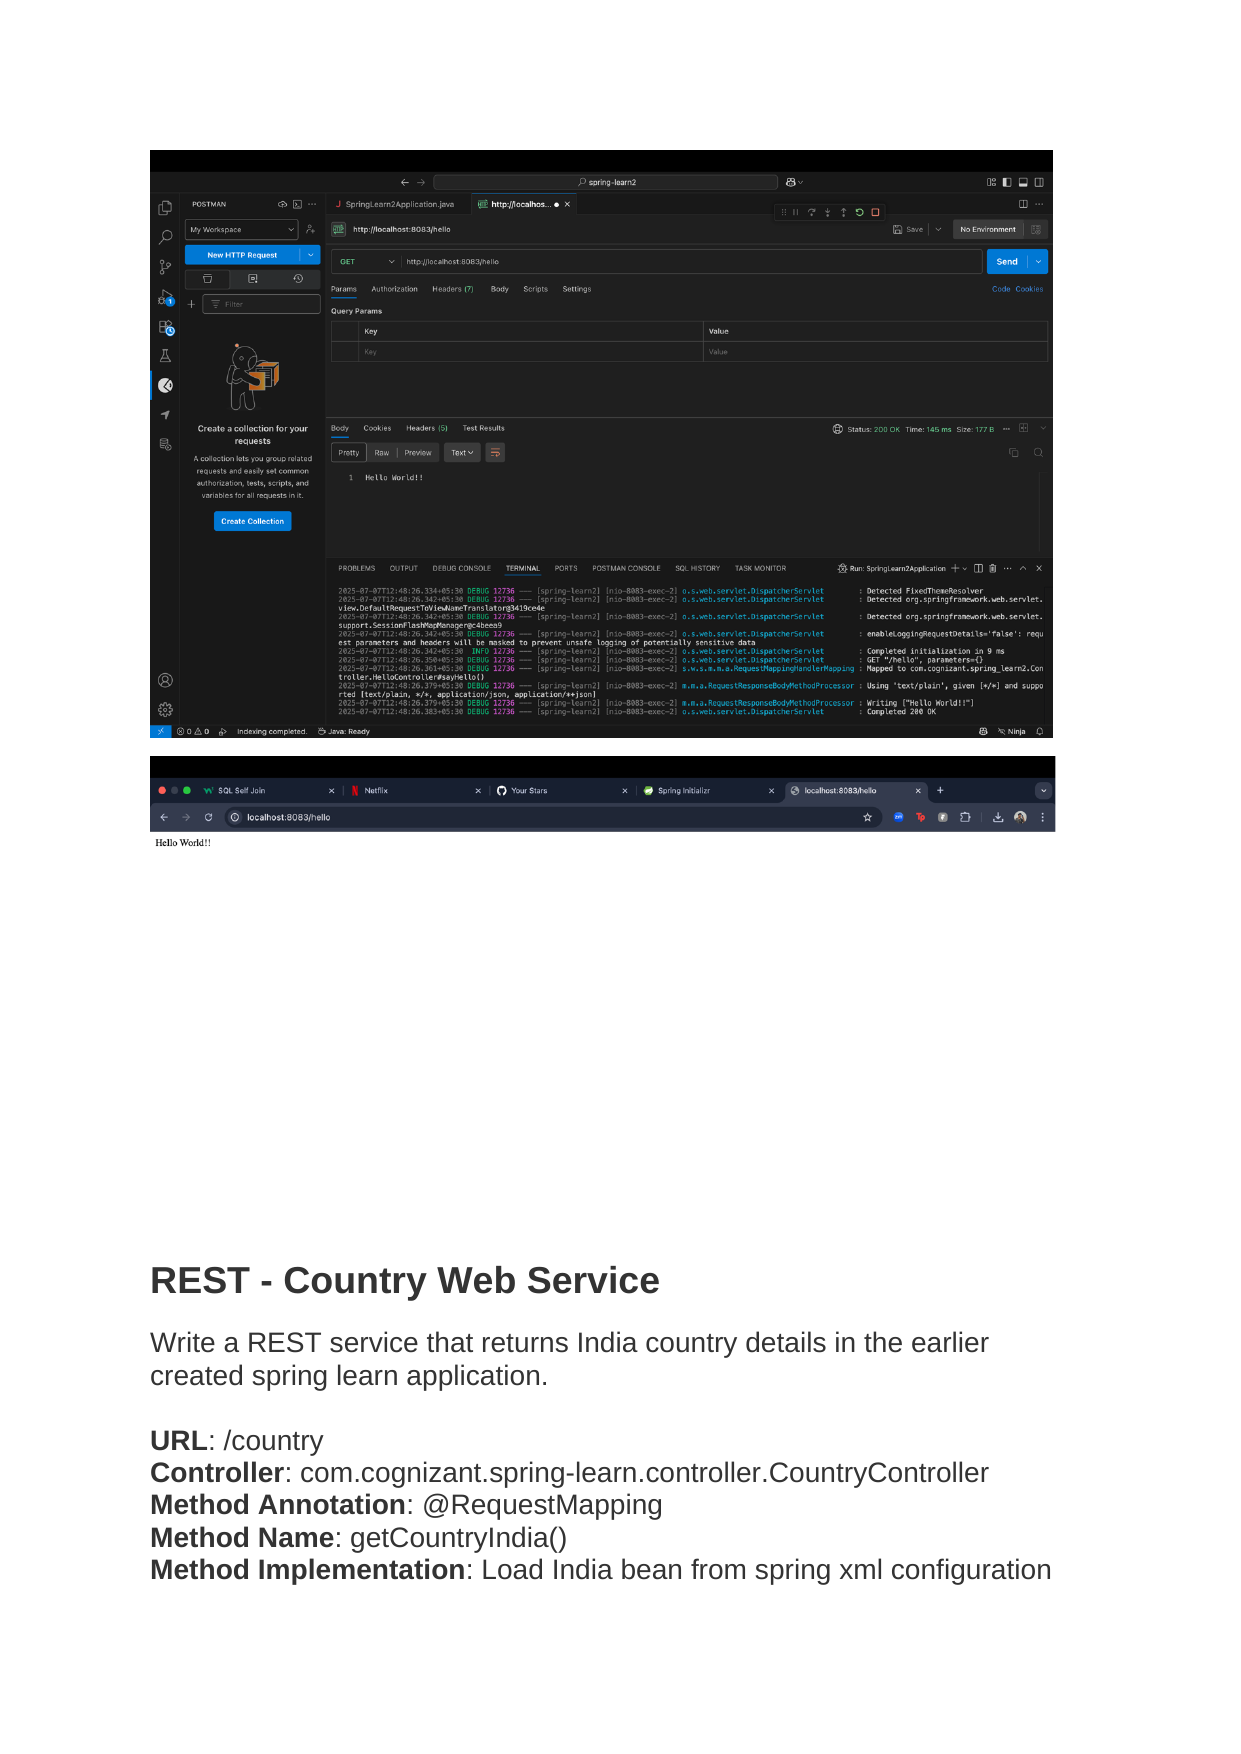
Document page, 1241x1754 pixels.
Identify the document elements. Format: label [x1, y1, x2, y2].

picture [150, 150, 1053, 738]
picture [150, 756, 1056, 1005]
text [150, 1258, 1090, 1586]
